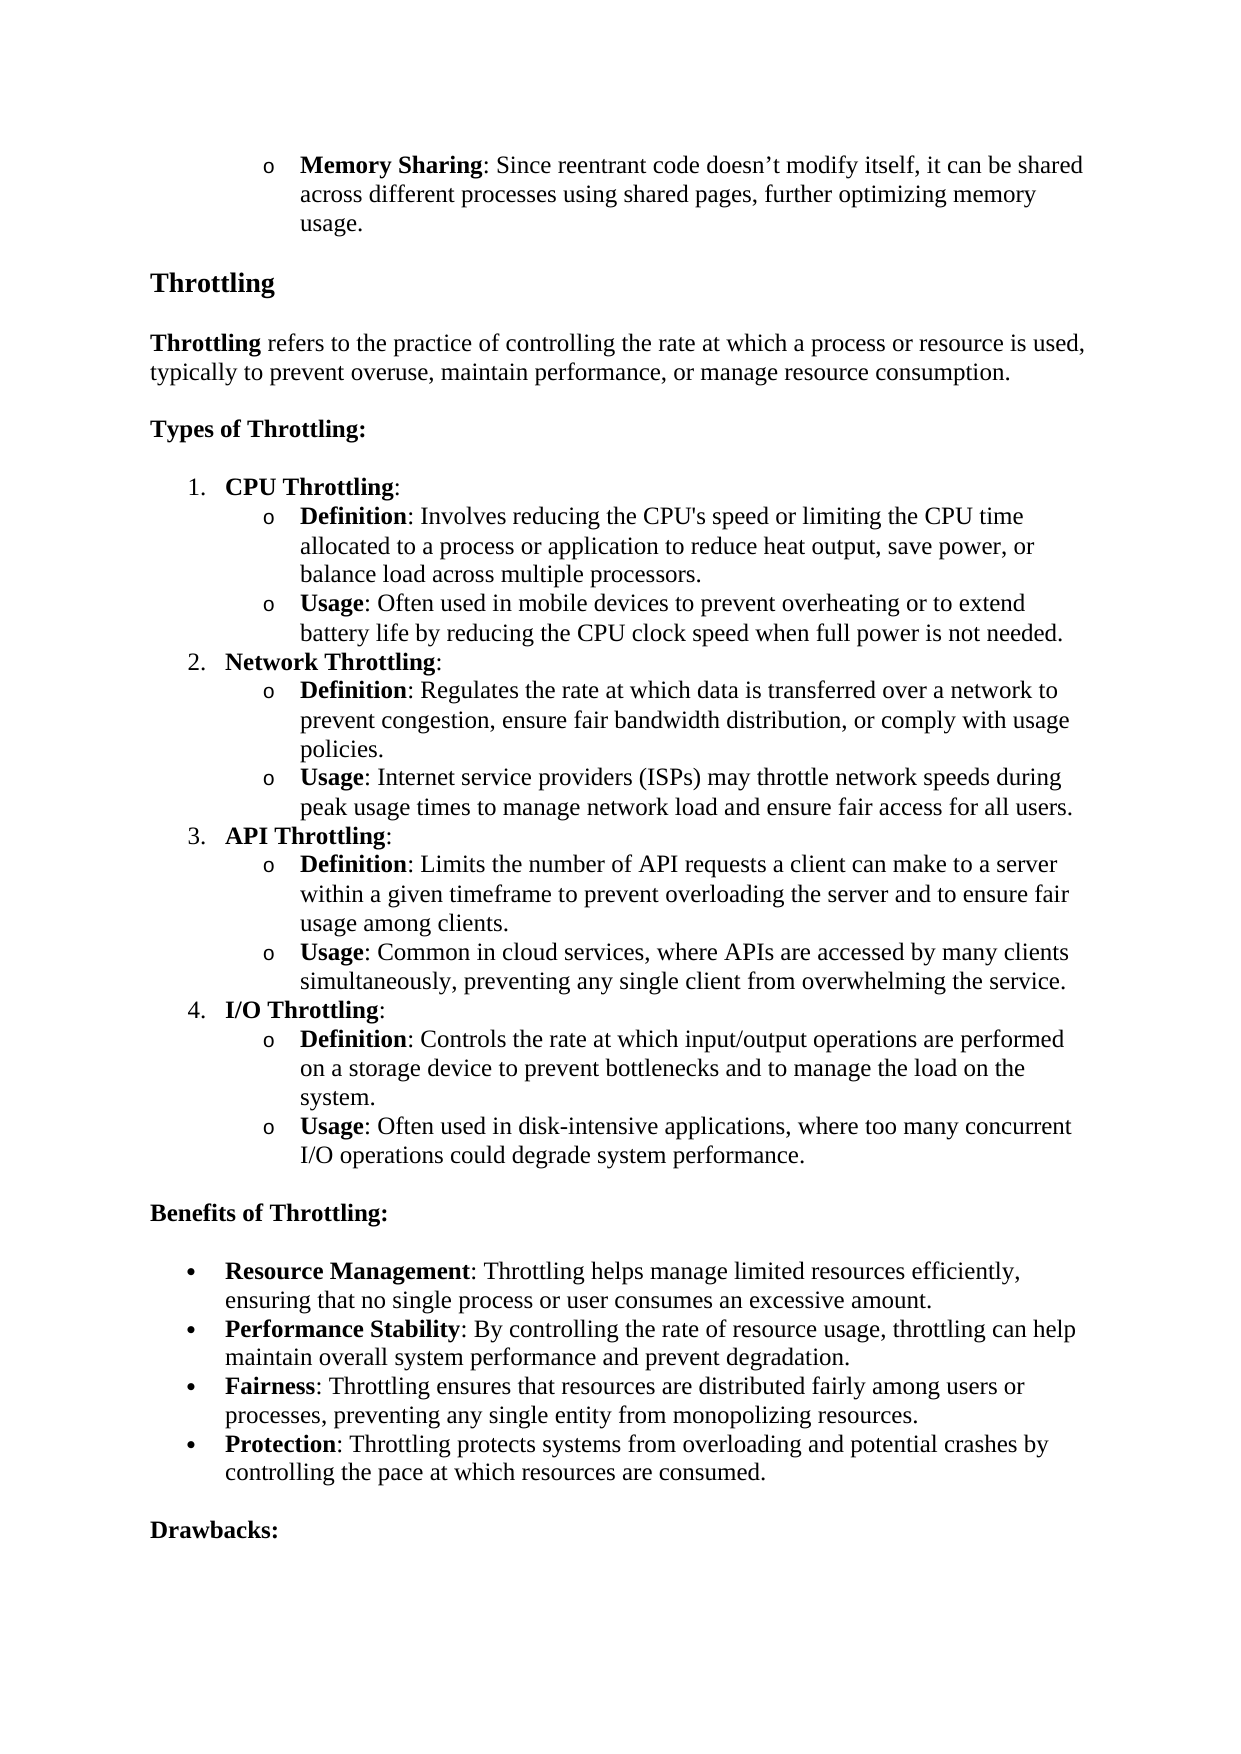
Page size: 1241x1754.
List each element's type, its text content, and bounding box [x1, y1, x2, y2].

text Benefits of Throttling: [150, 1198, 1090, 1227]
list Definition: Controls the rate at which input/output operations are performed on a storage device to prevent bottlenecks and to manage the load on the system. [262, 1024, 1090, 1111]
list Definition: Involves reducing the CPU's speed or limiting the CPU time allocated to a process or application to reduce heat output, save power, or balance load across multiple processors. [262, 501, 1090, 588]
list Usage: Often used in disk-intensive applications, where too many concurrent I/O operations could degrade system performance. [262, 1111, 1090, 1169]
list CPU Throttling: [187, 472, 1090, 501]
text Throttling [150, 266, 1090, 299]
list Protection: Throttling protects systems from overloading and potential crashes by controlling the pace at which resources are consumed. [187, 1429, 1090, 1486]
list Usage: Often used in mobile devices to prevent overheating or to extend battery life by reducing the CPU clock speed when full power is not needed. [262, 588, 1090, 647]
list I/O Throttling: [187, 995, 1090, 1024]
text Throttling refers to the practice of controlling the rate at which a process or resource is used, typically to prevent overuse, maintain performance, or manage resource consumption. [150, 328, 1090, 385]
list Performance Stability: By controlling the rate of resource usage, throttling can help maintain overall system performance and prevent degradation. [187, 1314, 1090, 1371]
list API Throttling: [187, 821, 1090, 849]
list Memory Sharing: Since reentrant code doesn’t modify itself, it can be shared across different processes using shared pages, further optimizing memory usage. [262, 150, 1090, 237]
list Usage: Common in cloud services, where APIs are accessed by many clients simultaneously, preventing any single client from overwhelming the service. [262, 937, 1090, 995]
list Resource Management: Throttling helps manage limited resources efficiently, ensuring that no single process or user consumes an excessive amount. [187, 1256, 1090, 1314]
list Network Throttling: [187, 647, 1090, 675]
list Definition: Limits the number of API requests a client can make to a server within a given timeframe to prevent overloading the server and to ensure fair usage among clients. [262, 849, 1090, 937]
text Drawbacks: [150, 1515, 1090, 1544]
list Definition: Regulates the rate at which data is transferred over a network to prevent congestion, ensure fair bandwidth distribution, or comply with usage policies. [262, 675, 1090, 762]
text Types of Throttling: [150, 414, 1090, 443]
list Fairness: Throttling ensures that resources are distributed fairly among users or processes, preventing any single entity from monopolizing resources. [187, 1371, 1090, 1429]
list Usage: Internet service providers (ISPs) may throttle network speeds during peak usage times to manage network load and ensure fair access for all users. [262, 762, 1090, 821]
